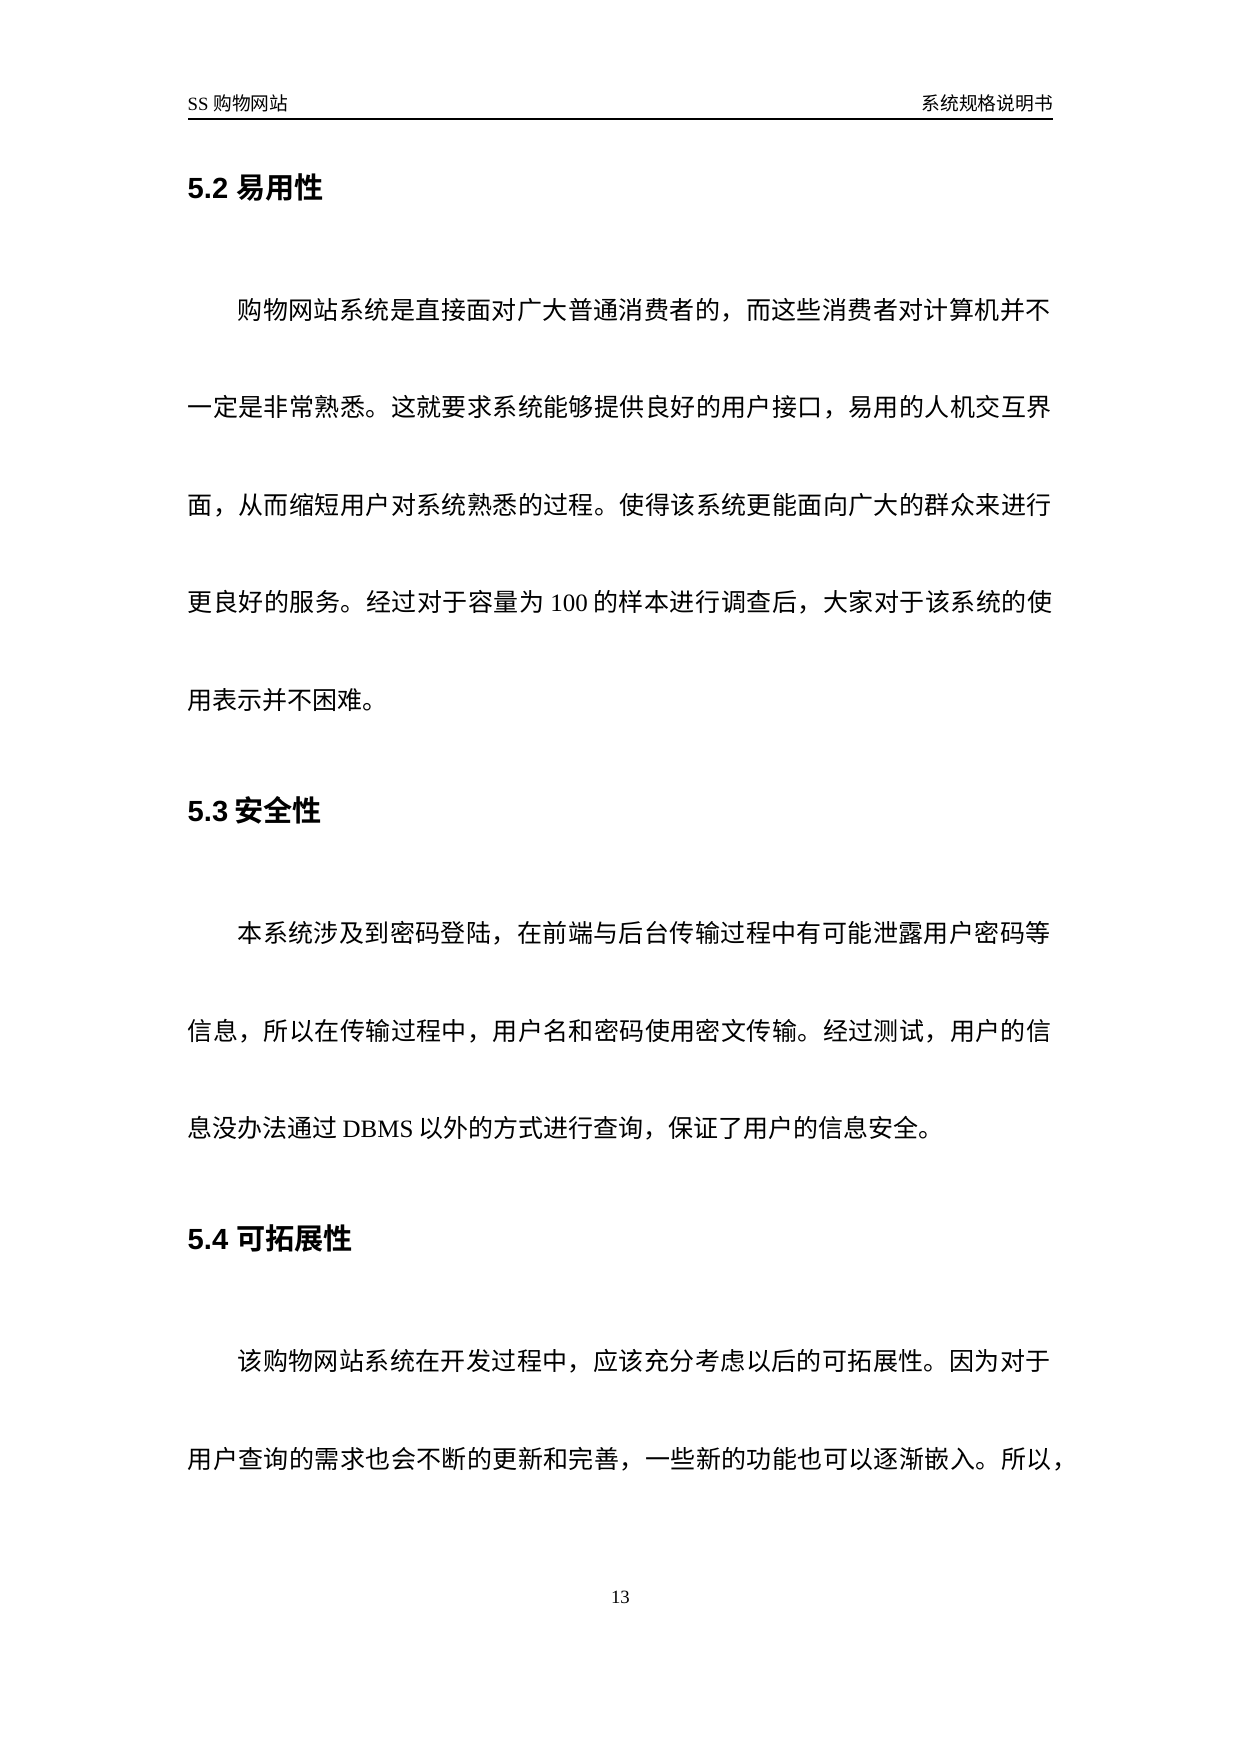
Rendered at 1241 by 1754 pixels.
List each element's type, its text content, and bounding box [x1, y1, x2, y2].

text 购物网站系统是直接面对广大普通消费者的，而这些消费者对计算机并不一定是非常熟悉。这就要求系统能够提供良好的用户接口，易用的人机交互界面，从而缩短用户对系统熟悉的过程。使得该系统更能面向广大的群众来进行更良好的服务。经过对于容量为100的样本进行调查后，大家对于该系统的使用表示并不困难。 [187, 276, 1053, 731]
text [187, 1327, 1053, 1490]
text 本系统涉及到密码登陆，在前端与后台传输过程中有可能泄露用户密码等信息，所以在传输过程中，用户名和密码使用密文传输。经过测试，用户的信息没办法通过DBMS以外的方式进行查询，保证了用户的信息安全。 [187, 899, 1053, 1159]
subtitle 5.2 易用性 [187, 153, 1053, 218]
subtitle 5.3安全性 [187, 776, 1053, 841]
subtitle 5.4 可拓展性 [187, 1204, 1053, 1269]
